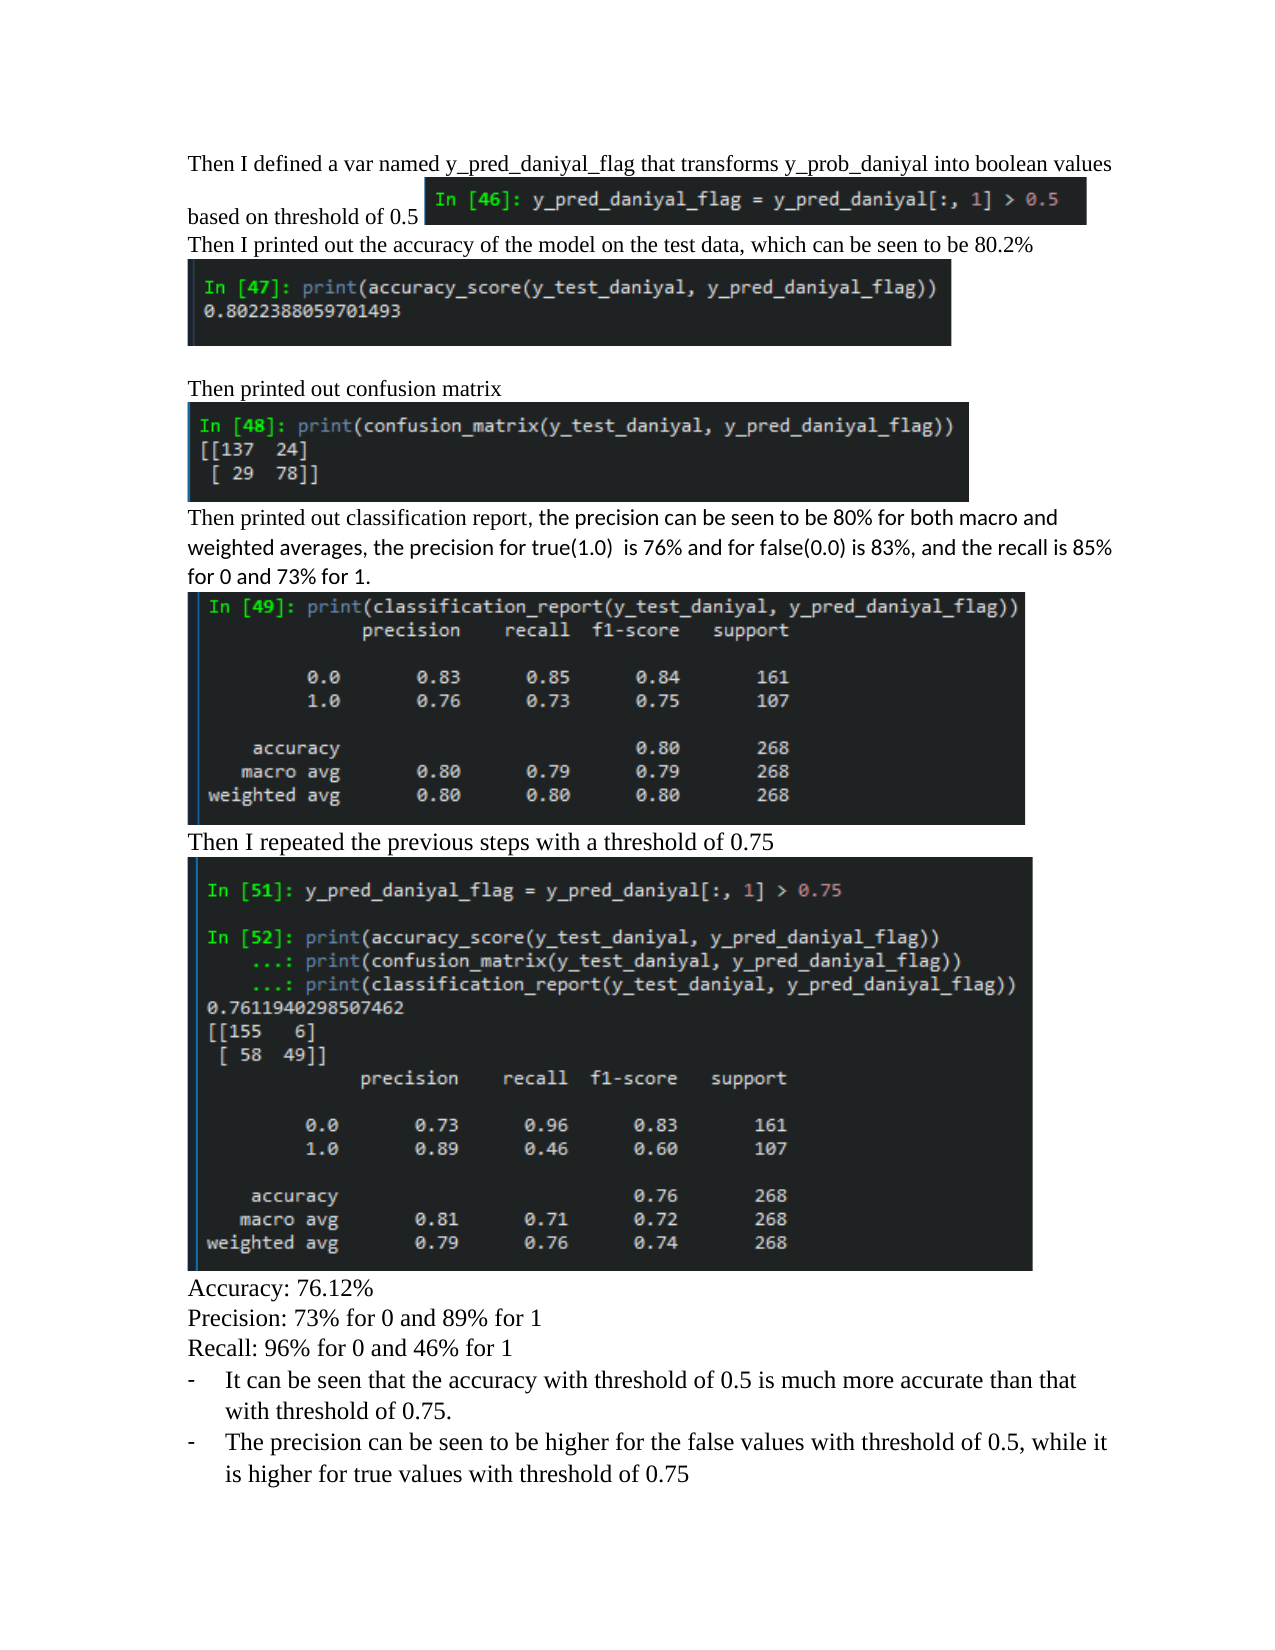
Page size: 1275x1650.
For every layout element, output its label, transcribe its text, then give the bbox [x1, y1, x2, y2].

text Then I repeated the previous steps with a threshold of 0.75 [187, 827, 1125, 855]
picture [424, 177, 1087, 225]
list The precision can be seen to be higher for the false values with threshold of 0.5, while it is higher for true values with threshold of 0.75 [187, 1427, 1125, 1487]
text Accuracy: 76.12% [187, 1273, 1125, 1301]
picture [187, 592, 1025, 825]
text Precision: 73% for 0 and 89% for 1 [187, 1303, 1125, 1332]
list It can be seen that the accuracy with threshold of 0.5 is much more accurate than that with threshold of 0.75. [187, 1364, 1125, 1425]
picture [187, 402, 969, 502]
text Recall: 96% for 0 and 46% for 1 [187, 1333, 1125, 1362]
picture [187, 857, 1033, 1271]
picture [187, 259, 952, 346]
